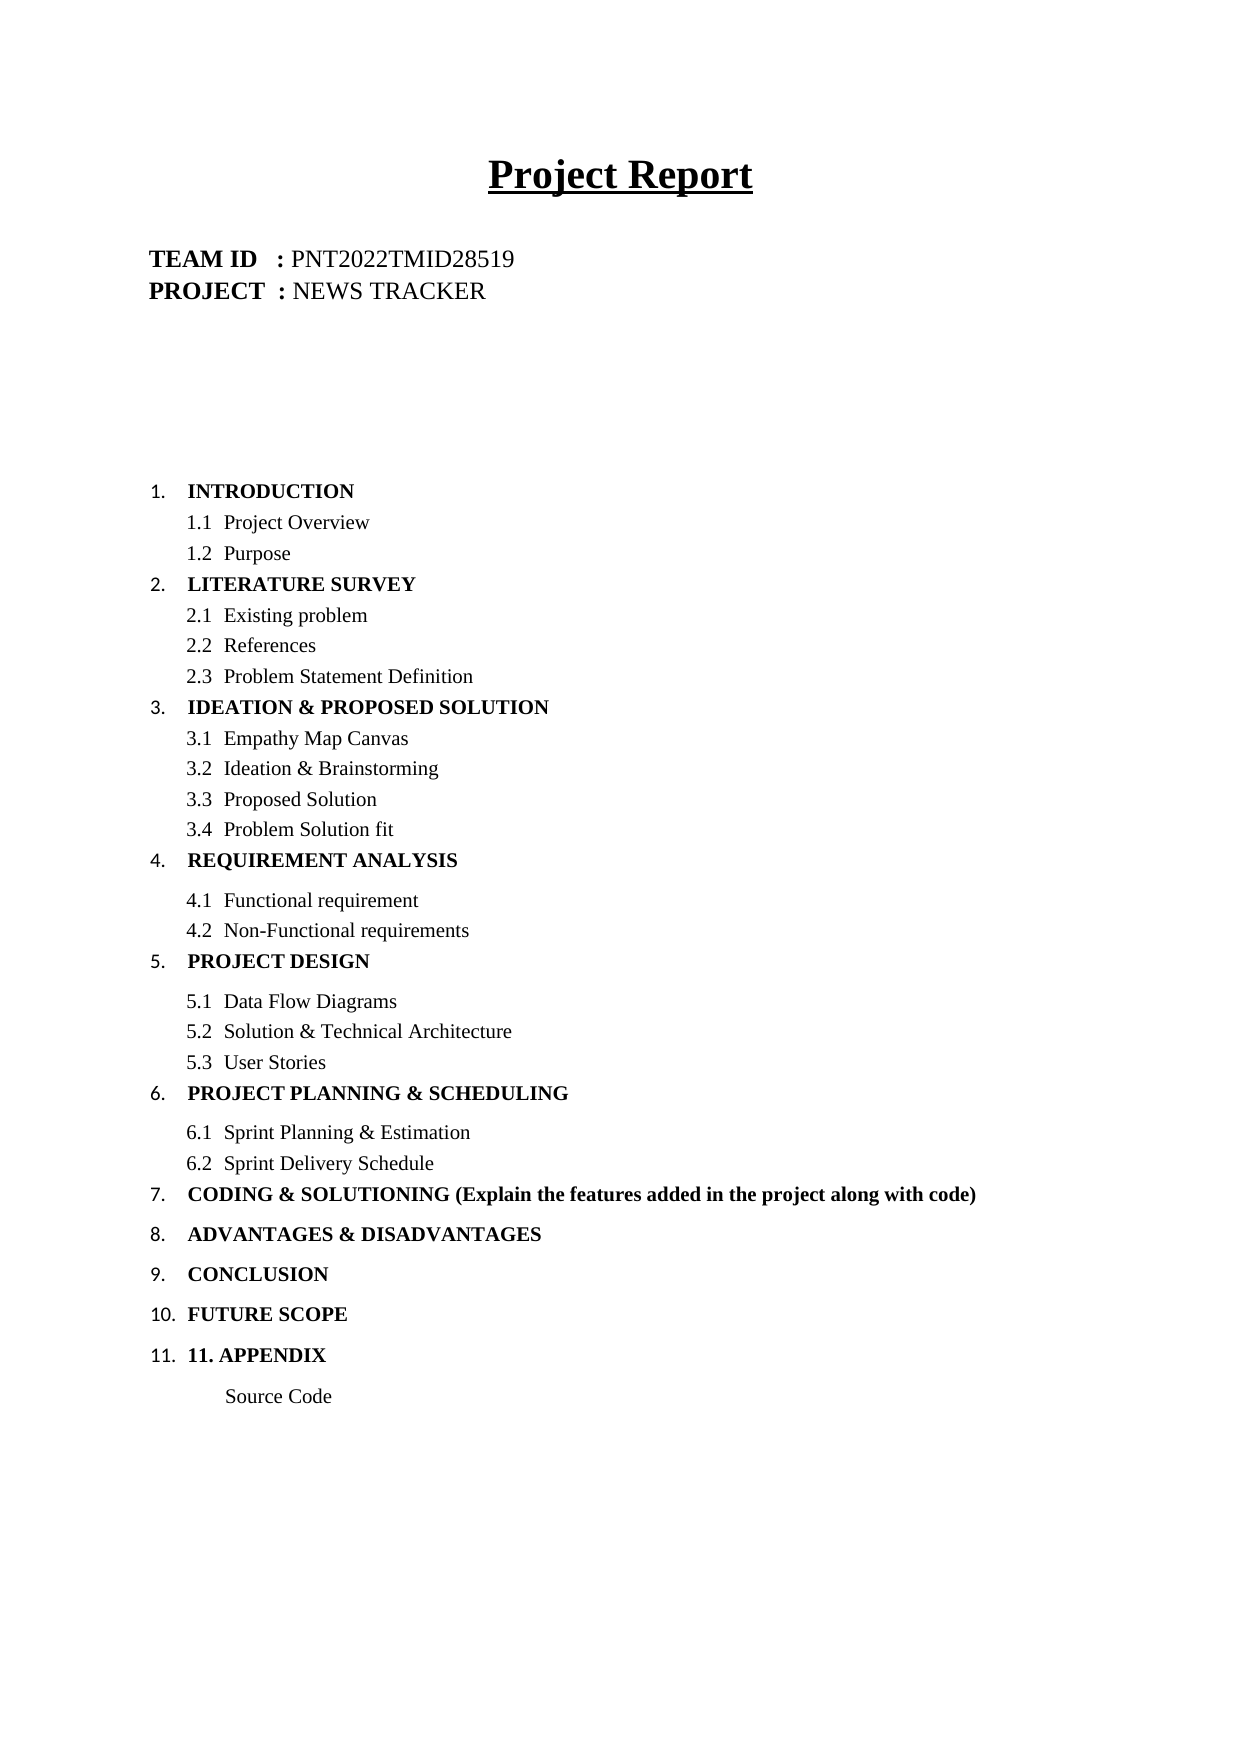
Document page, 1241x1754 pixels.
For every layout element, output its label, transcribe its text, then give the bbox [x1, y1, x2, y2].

list Empathy Map Canvas [186, 726, 1090, 749]
list Purpose [186, 541, 1090, 564]
text TEAM ID : PNT2022TMID28519 [148, 244, 1090, 272]
list Existing problem [186, 602, 1090, 627]
text Project Report [150, 150, 1090, 198]
list Functional requirement [186, 888, 1090, 912]
list Sprint Delivery Schedule [186, 1151, 1090, 1175]
list CONCLUSION [150, 1261, 1090, 1287]
list LITERATURE SURVEY [150, 571, 1090, 596]
list User Stories [186, 1050, 1090, 1074]
list References [186, 633, 1090, 657]
list Problem Statement Definition [186, 663, 1090, 688]
list Project Overview [186, 510, 1090, 534]
list Data Flow Diagrams [186, 989, 1090, 1013]
list PROJECT DESIGN [150, 949, 1090, 974]
list INTRODUCTION [150, 478, 1090, 504]
list ADVANTAGES & DISADVANTAGES [150, 1221, 1090, 1247]
text Source Code [225, 1384, 1090, 1408]
list PROJECT PLANNING & SCHEDULING [150, 1080, 1090, 1106]
list Proposed Solution [186, 787, 1090, 811]
list REQUIREMENT ANALYSIS [150, 848, 1090, 873]
list Non-Functional requirements [186, 918, 1090, 942]
list Sprint Planning & Estimation [186, 1120, 1090, 1144]
list CODING & SOLUTIONING (Explain the features added in the project along with code) [150, 1181, 1090, 1207]
list IDEATION & PROPOSED SOLUTION [150, 694, 1090, 719]
list Ideation & Brainstorming [186, 756, 1090, 780]
list FUTURE SCOPE [150, 1301, 1090, 1327]
list Problem Solution fit [186, 817, 1090, 841]
text PROJECT : NEWS TRACKER [148, 276, 1090, 305]
list Solution & Technical Architecture [186, 1019, 1090, 1043]
list 11. APPENDIX [150, 1343, 1090, 1368]
